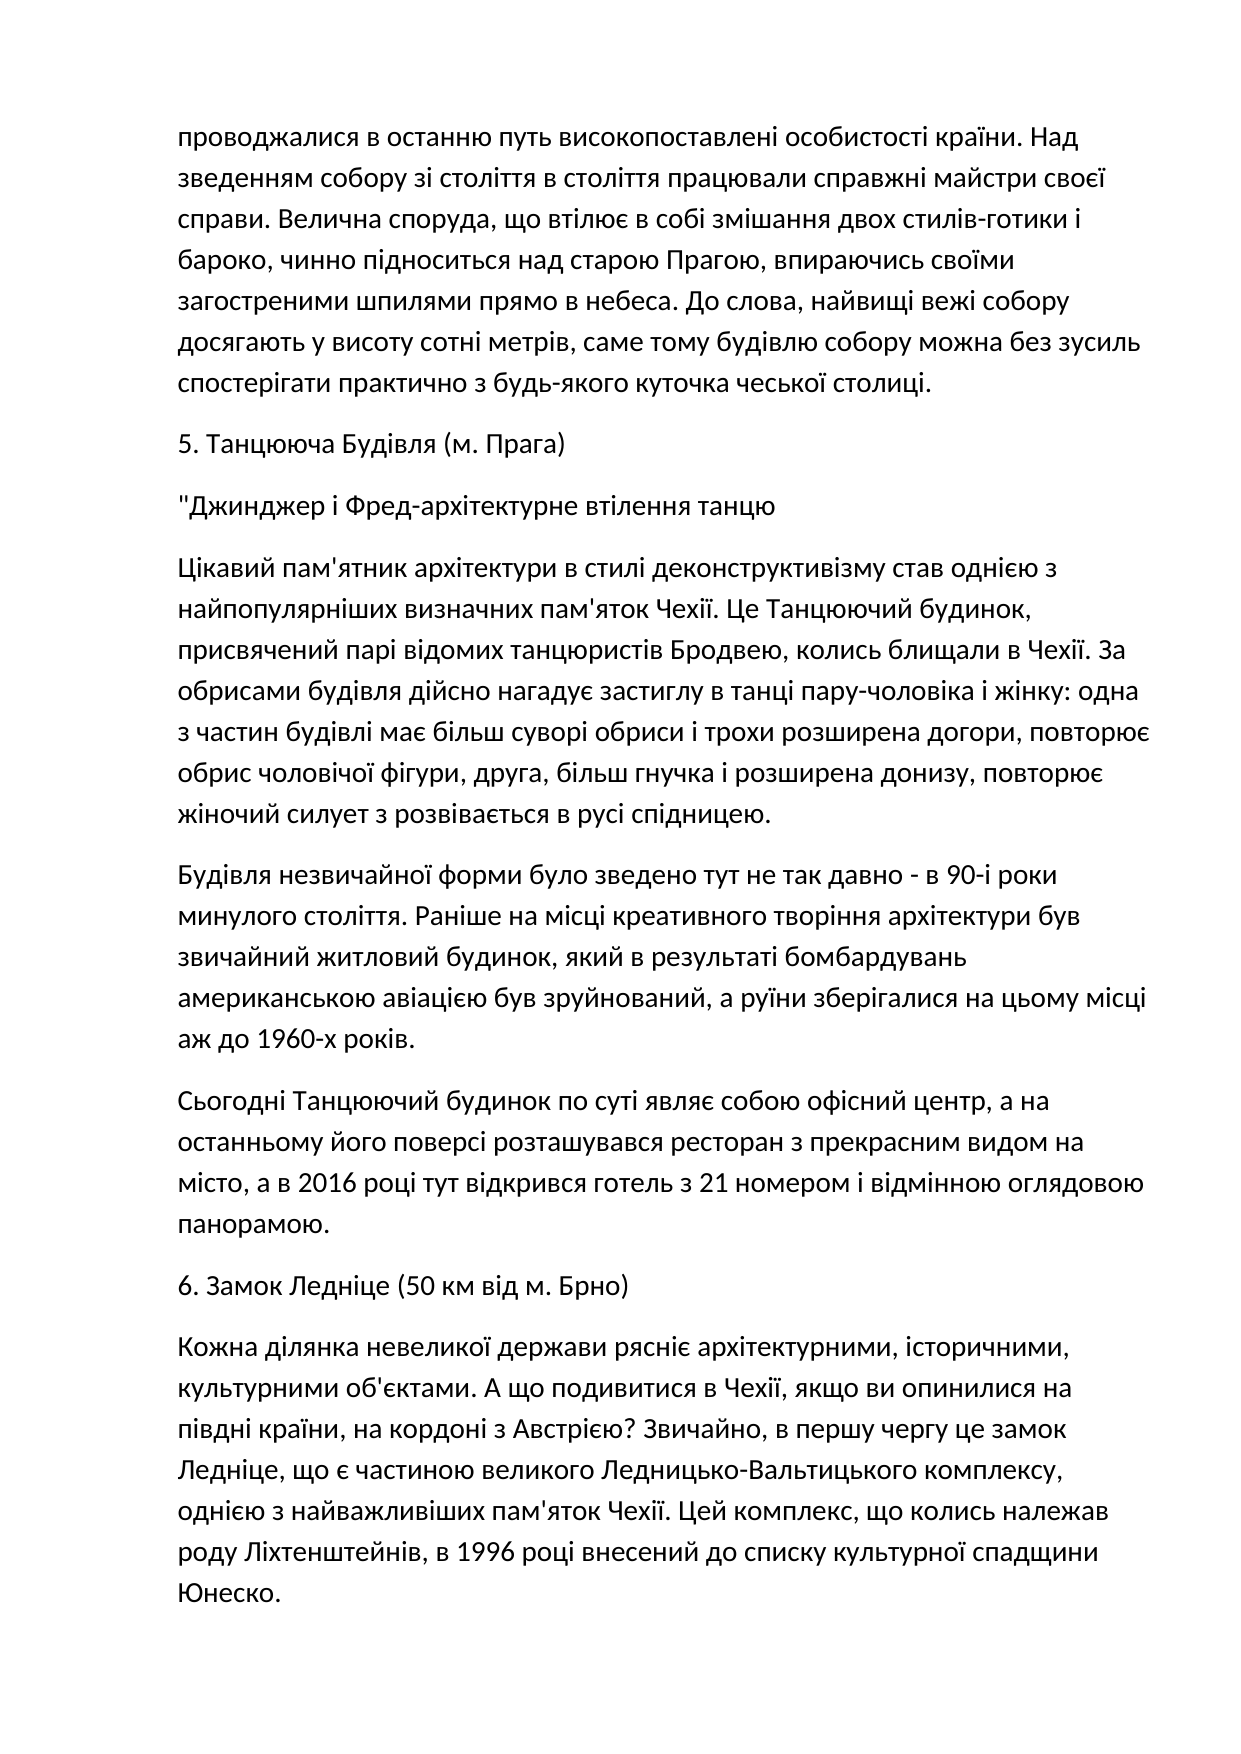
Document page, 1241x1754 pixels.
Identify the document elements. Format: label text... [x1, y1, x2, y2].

text 5. Танцююча Будівля (м. Прага) [177, 426, 1152, 461]
text Сьогодні Танцюючий будинок по суті являє собою офісний центр, а на останньому його поверсі розташувався ресторан з прекрасним видом на місто, а в 2016 році тут відкрився готель з 21 номером і відмінною оглядовою панорамою. [177, 1082, 1152, 1240]
text Кожна ділянка невеликої держави рясніє архітектурними, історичними, культурними об'єктами. А що подивитися в Чехії, якщо ви опинилися на півдні країни, на кордоні з Австрією? Звичайно, в першу чергу це замок Ледніце, що є частиною великого Ледницько-Вальтицького комплексу, однією з найважливіших пам'яток Чехії. Цей комплекс, що колись належав роду Ліхтенштейнів, в 1996 році внесений до списку культурної спадщини Юнеско. [177, 1328, 1152, 1609]
text 6. Замок Ледніце (50 км від м. Брно) [177, 1267, 1152, 1302]
text "Джинджер і Фред-архітектурне втілення танцю [177, 487, 1152, 523]
text Цікавий пам'ятник архітектури в стилі деконструктивізму став однією з найпопулярніших визначних пам'яток Чехії. Це Танцюючий будинок, присвячений парі відомих танцюристів Бродвею, колись блищали в Чехії. За обрисами будівля дійсно нагадує застиглу в танці пару-чоловіка і жінку: одна з частин будівлі має більш суворі обриси і трохи розширена догори, повторює обрис чоловічої фігури, друга, більш гнучка і розширена донизу, повторює жіночий силует з розвівається в русі спідницею. [177, 549, 1152, 830]
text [177, 118, 1152, 399]
text Будівля незвичайної форми було зведено тут не так давно - в 90-і роки минулого століття. Раніше на місці креативного творіння архітектури був звичайний житловий будинок, який в результаті бомбардувань американською авіацією був зруйнований, а руїни зберігалися на цьому місці аж до 1960-х років. [177, 856, 1152, 1056]
